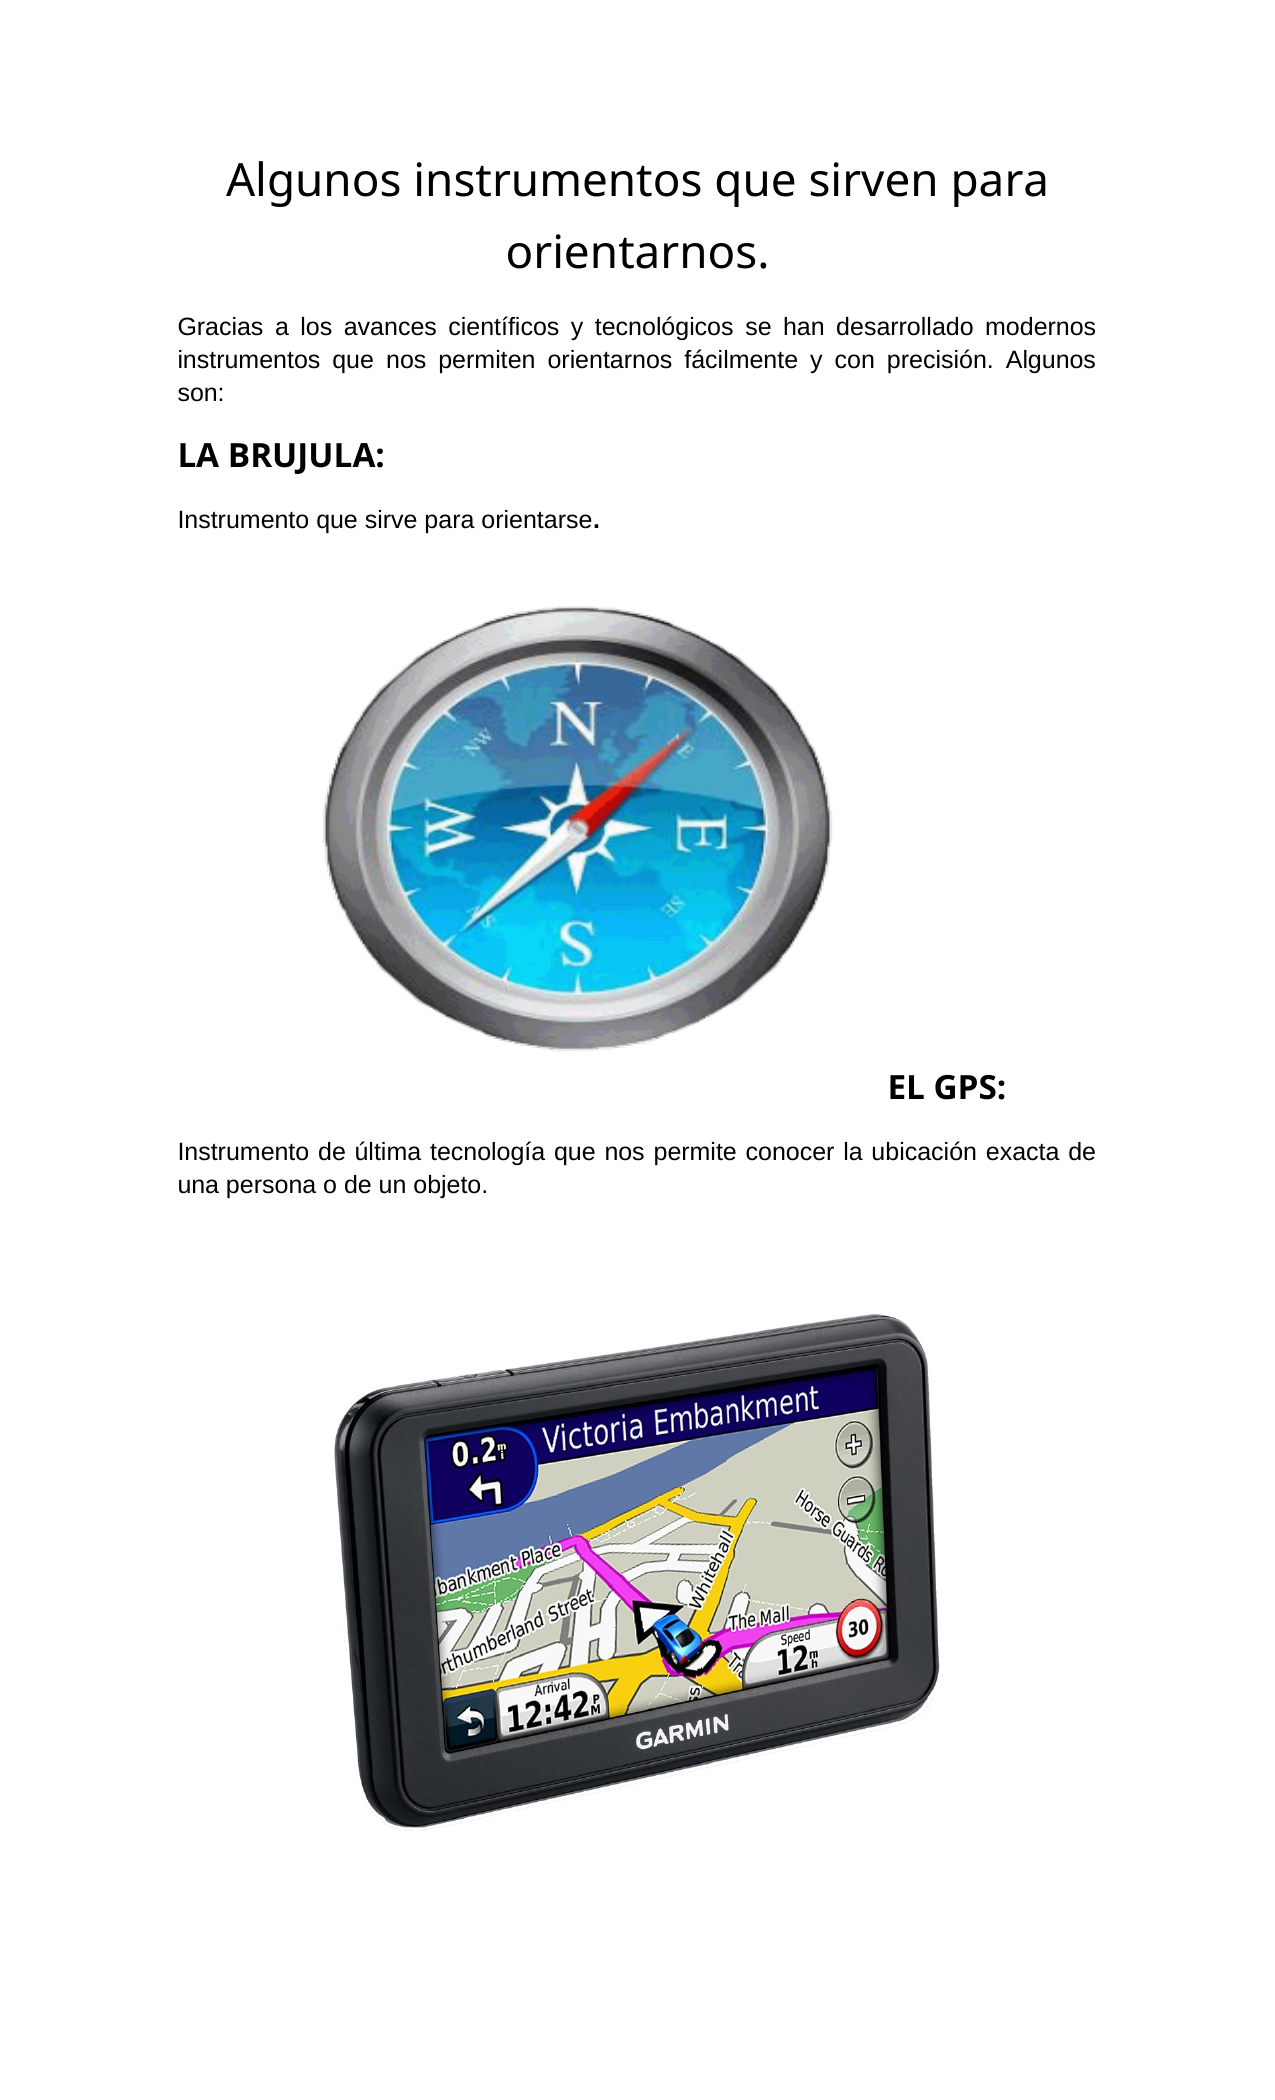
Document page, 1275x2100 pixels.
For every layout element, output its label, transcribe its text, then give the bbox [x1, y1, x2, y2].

text LA BRUJULA: [177, 432, 1098, 477]
text Instrumento que sirve para orientarse. [177, 505, 1098, 533]
text Instrumento de última tecnología que nos permite conocer la ubicación exacta de una persona o de un objeto. [177, 1137, 1098, 1198]
picture [307, 1277, 969, 1872]
picture [268, 558, 888, 1100]
text Gracias a los avances científicos y tecnológicos se han desarrollado modernos instrumentos que nos permiten orientarnos fácilmente y con precisión. Algunos son: [177, 312, 1098, 407]
text Algunos instrumentos que sirven para orientarnos. [177, 148, 1098, 282]
